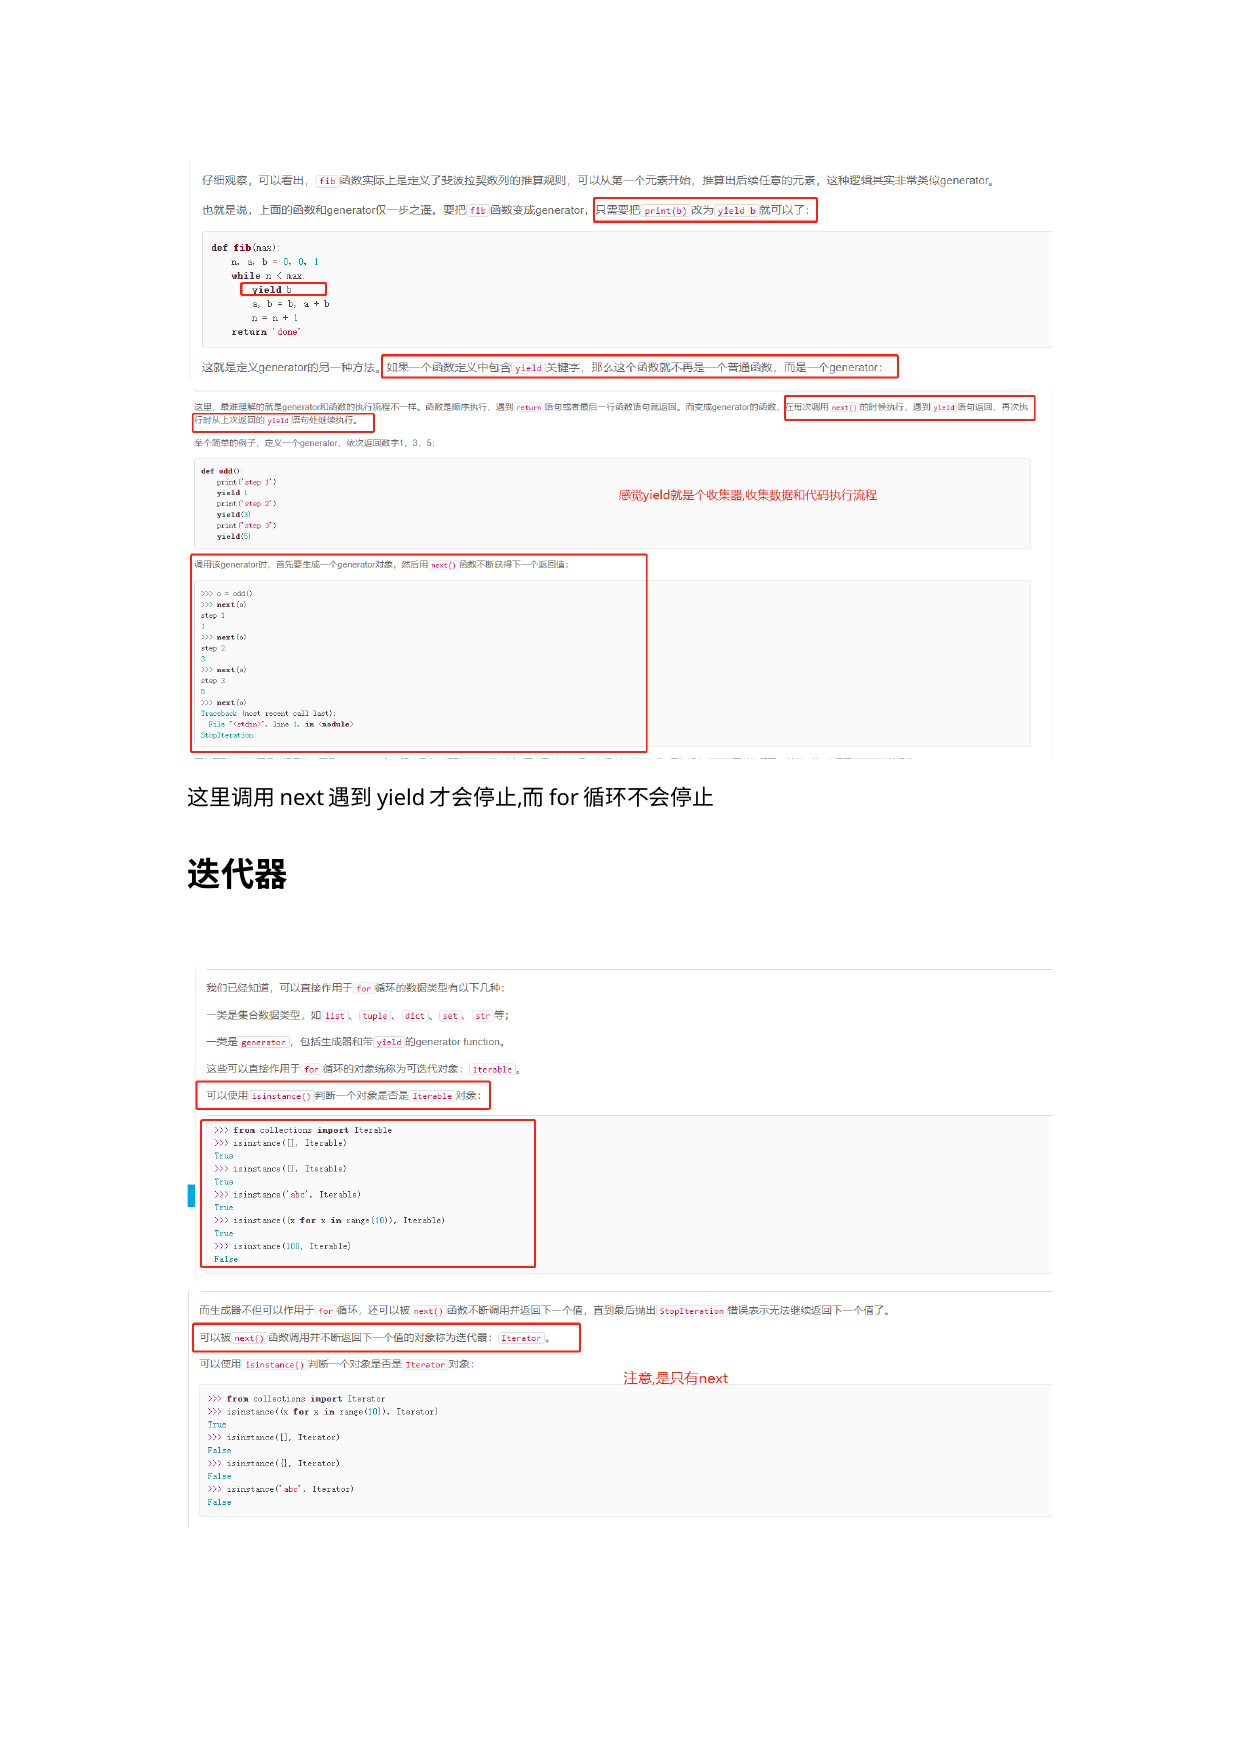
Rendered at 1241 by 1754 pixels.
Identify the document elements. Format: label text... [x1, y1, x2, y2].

text 这里调用next遇到yield才会停止,而for循环不会停止 [187, 779, 1053, 812]
picture [187, 1291, 1053, 1527]
picture [187, 966, 1053, 1282]
subtitle 迭代器 [187, 839, 1053, 904]
picture [187, 389, 1053, 759]
picture [187, 162, 1053, 379]
